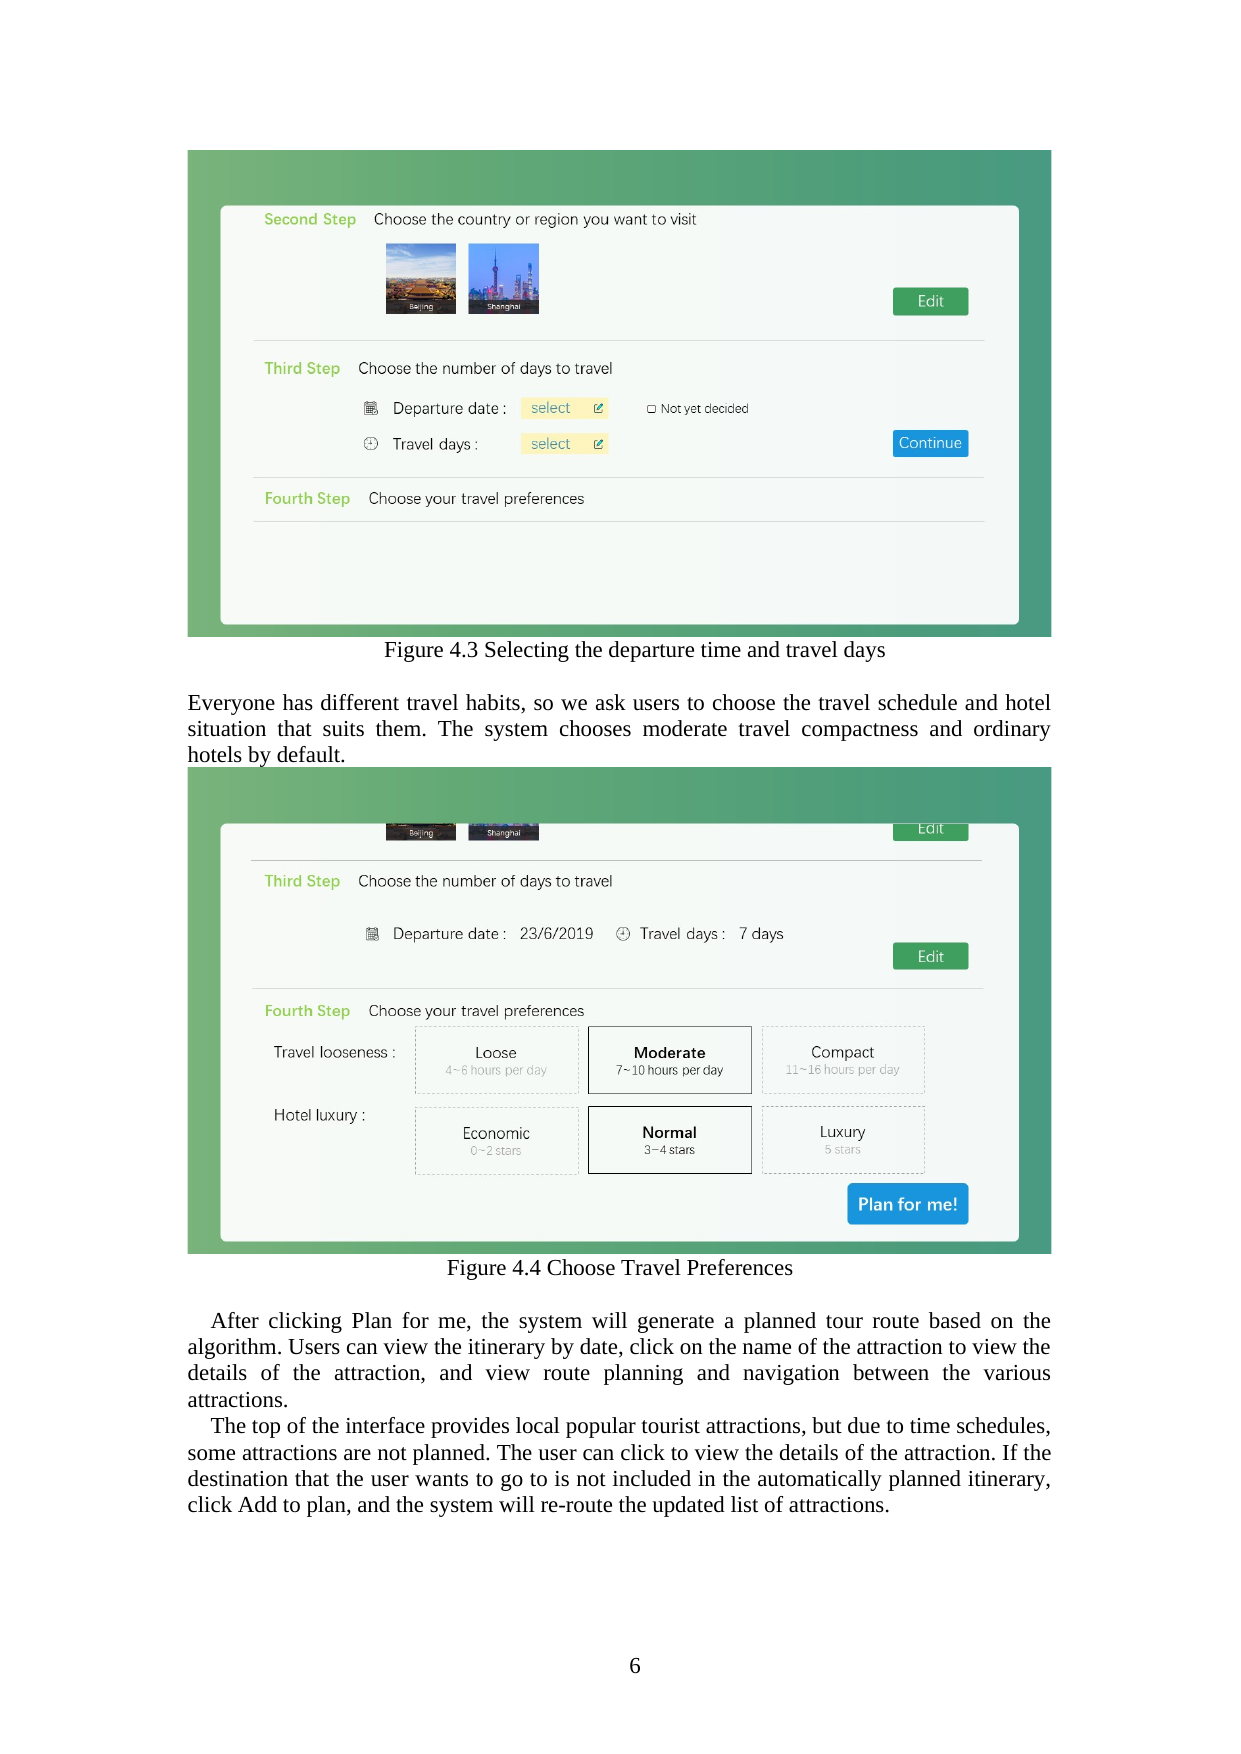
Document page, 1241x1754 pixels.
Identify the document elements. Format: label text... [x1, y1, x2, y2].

text Figure 4.4 Choose Travel Preferences [187, 1254, 1053, 1280]
text The top of the interface provides local popular tourist attractions, but due to time schedules, some attractions are not planned. The user can click to view the details of the attraction. If the destination that the user wants to go to is not included in the automatically planned itinerary, click Add to plan, and the system will re-route the updated list of attractions. [187, 1412, 1053, 1518]
picture [187, 150, 1052, 637]
text Everyone has different travel habits, so we ask users to choose the travel schedule and hotel situation that suits them. The system chooses moderate travel compactness and ordinary hotels by default. [187, 689, 1053, 768]
text Figure 4.3 Selecting the departure time and travel days [187, 636, 1053, 662]
picture [187, 767, 1052, 1254]
text After clicking Plan for me, the system will generate a planned tour route based on the algorithm. Users can view the itinerary by date, click on the name of the attraction to view the details of the attraction, and view route planning and navigation between the various attractions. [187, 1307, 1053, 1412]
